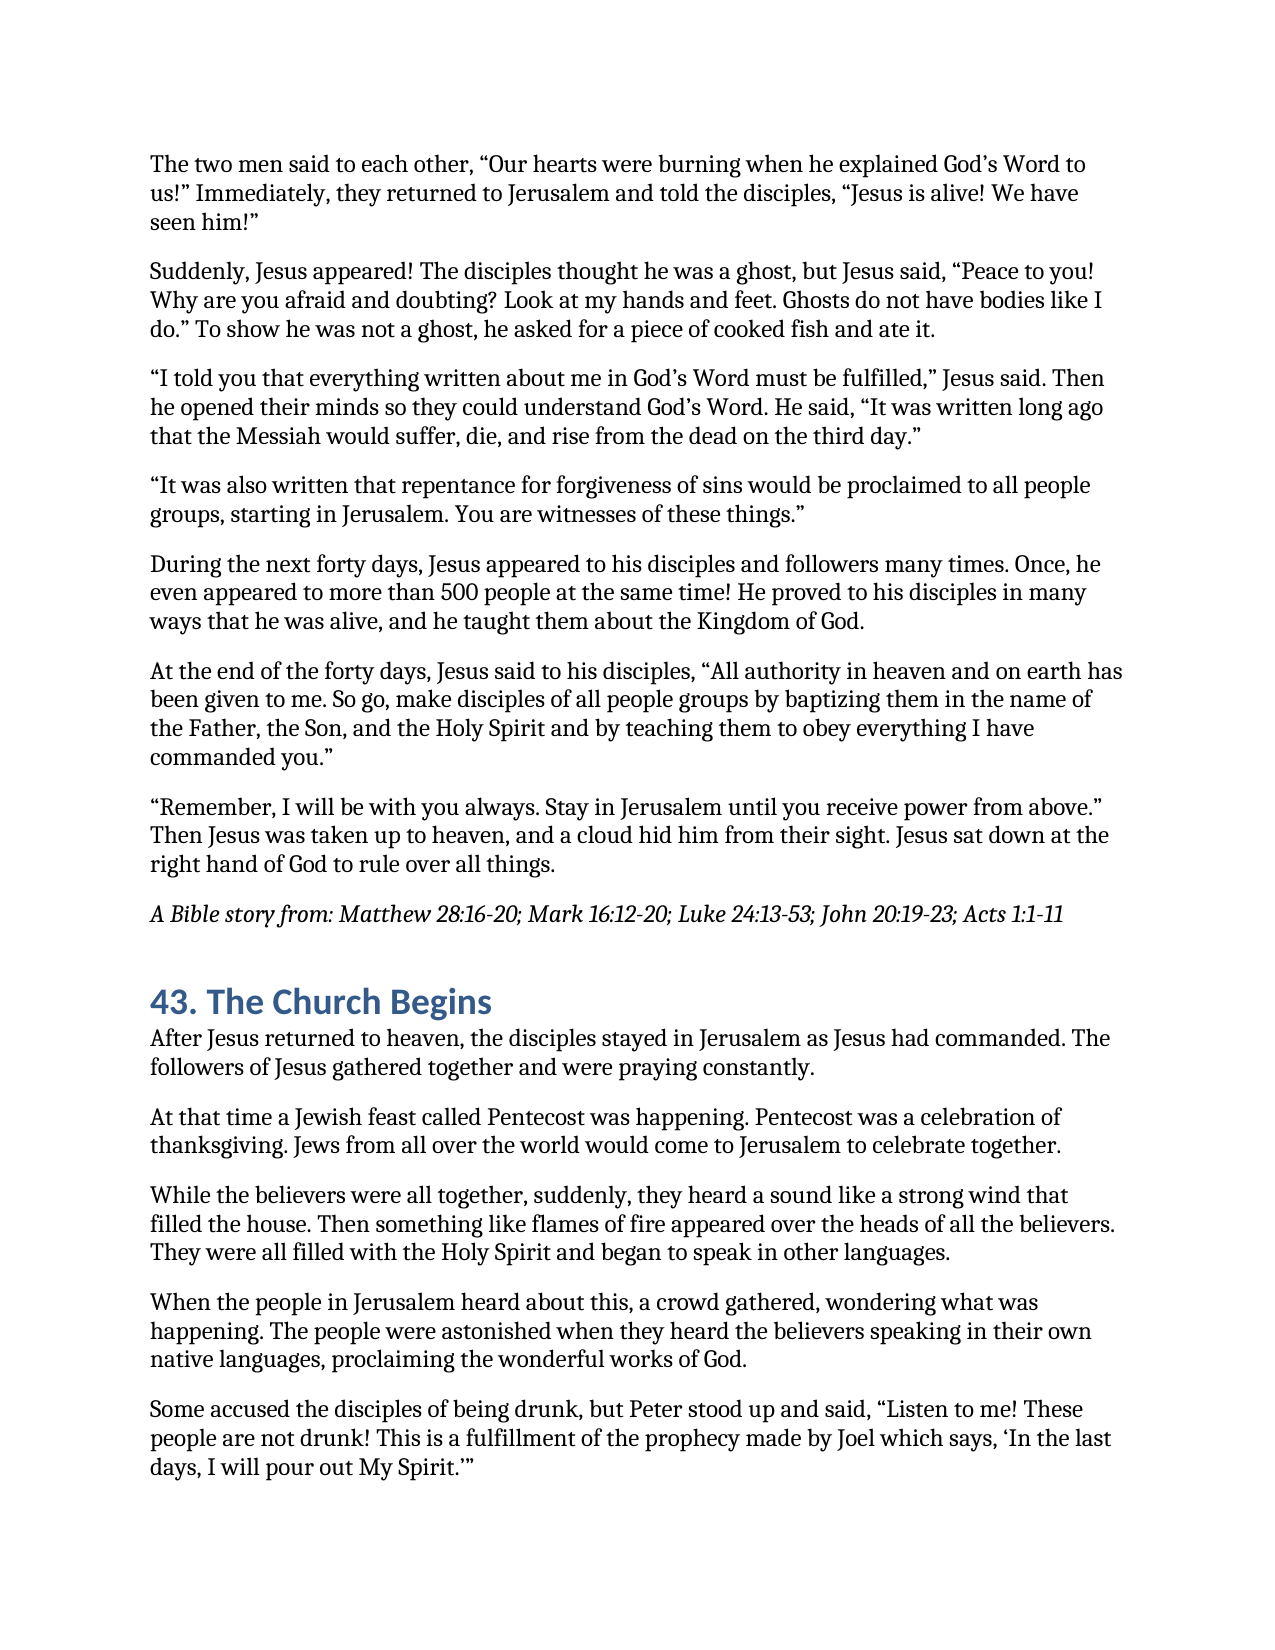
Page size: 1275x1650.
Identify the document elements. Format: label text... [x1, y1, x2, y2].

text At that time a Jewish feast called Pentecost was happening. Pentecost was a celebration of thanksgiving. Jews from all over the world would come to Jerusalem to celebrate together. [150, 1102, 1125, 1160]
text A Bible story from: Matthew 28:16-20; Mark 16:12-20; Luke 24:13-53; John 20:19-23; Acts 1:1-11 [150, 899, 1125, 928]
text “I told you that everything written about me in God’s Word must be fulfilled,” Jesus said. Then he opened their minds so they could understand God’s Word. He said, “It was written long ago that the Messiah would suffer, die, and rise from the dead on the third day.” [150, 364, 1125, 450]
subtitle 43. The Church Begins [150, 978, 1125, 1024]
text “Remember, I will be with you always. Stay in Jerusalem until you receive power from above.” Then Jesus was taken up to heaven, and a cloud hid him from their sight. Jesus sat down at the right hand of God to rule over all things. [150, 792, 1125, 879]
text After Jesus returned to heaven, the disciples stayed in Jerusalem as Jesus had commanded. The followers of Jesus gathered together and were praying constantly. [150, 1024, 1125, 1082]
text The two men said to each other, “Our hearts were burning when he explained God’s Word to us!” Immediately, they returned to Jerusalem and told the disciples, “Jesus is alive! We have seen him!” [150, 150, 1125, 236]
text At the end of the forty days, Jesus said to his disciples, “All authority in heaven and on earth has been given to me. So go, make disciples of all people groups by baptizing them in the name of the Father, the Son, and the Holy Spirit and by teaching them to obey everything I have commanded you.” [150, 657, 1125, 772]
text Suddenly, Jesus appeared! The disciples thought he was a ghost, but Jesus said, “Peace to you! Why are you afraid and doubting? Look at my hands and feet. Ghosts do not have bodies like I do.” To show he was not a ghost, he asked for a piece of cooked fish and ate it. [150, 257, 1125, 343]
text During the next forty days, Jesus appeared to his disciples and followers many times. Once, he even appeared to more than 500 people at the same time! He proved to his disciples in many ways that he was alive, and he taught them about the Kingdom of God. [150, 549, 1125, 636]
text “It was also written that repentance for forgiveness of sins would be proclaimed to all people groups, starting in Jerusalem. You are witnesses of these things.” [150, 471, 1125, 529]
